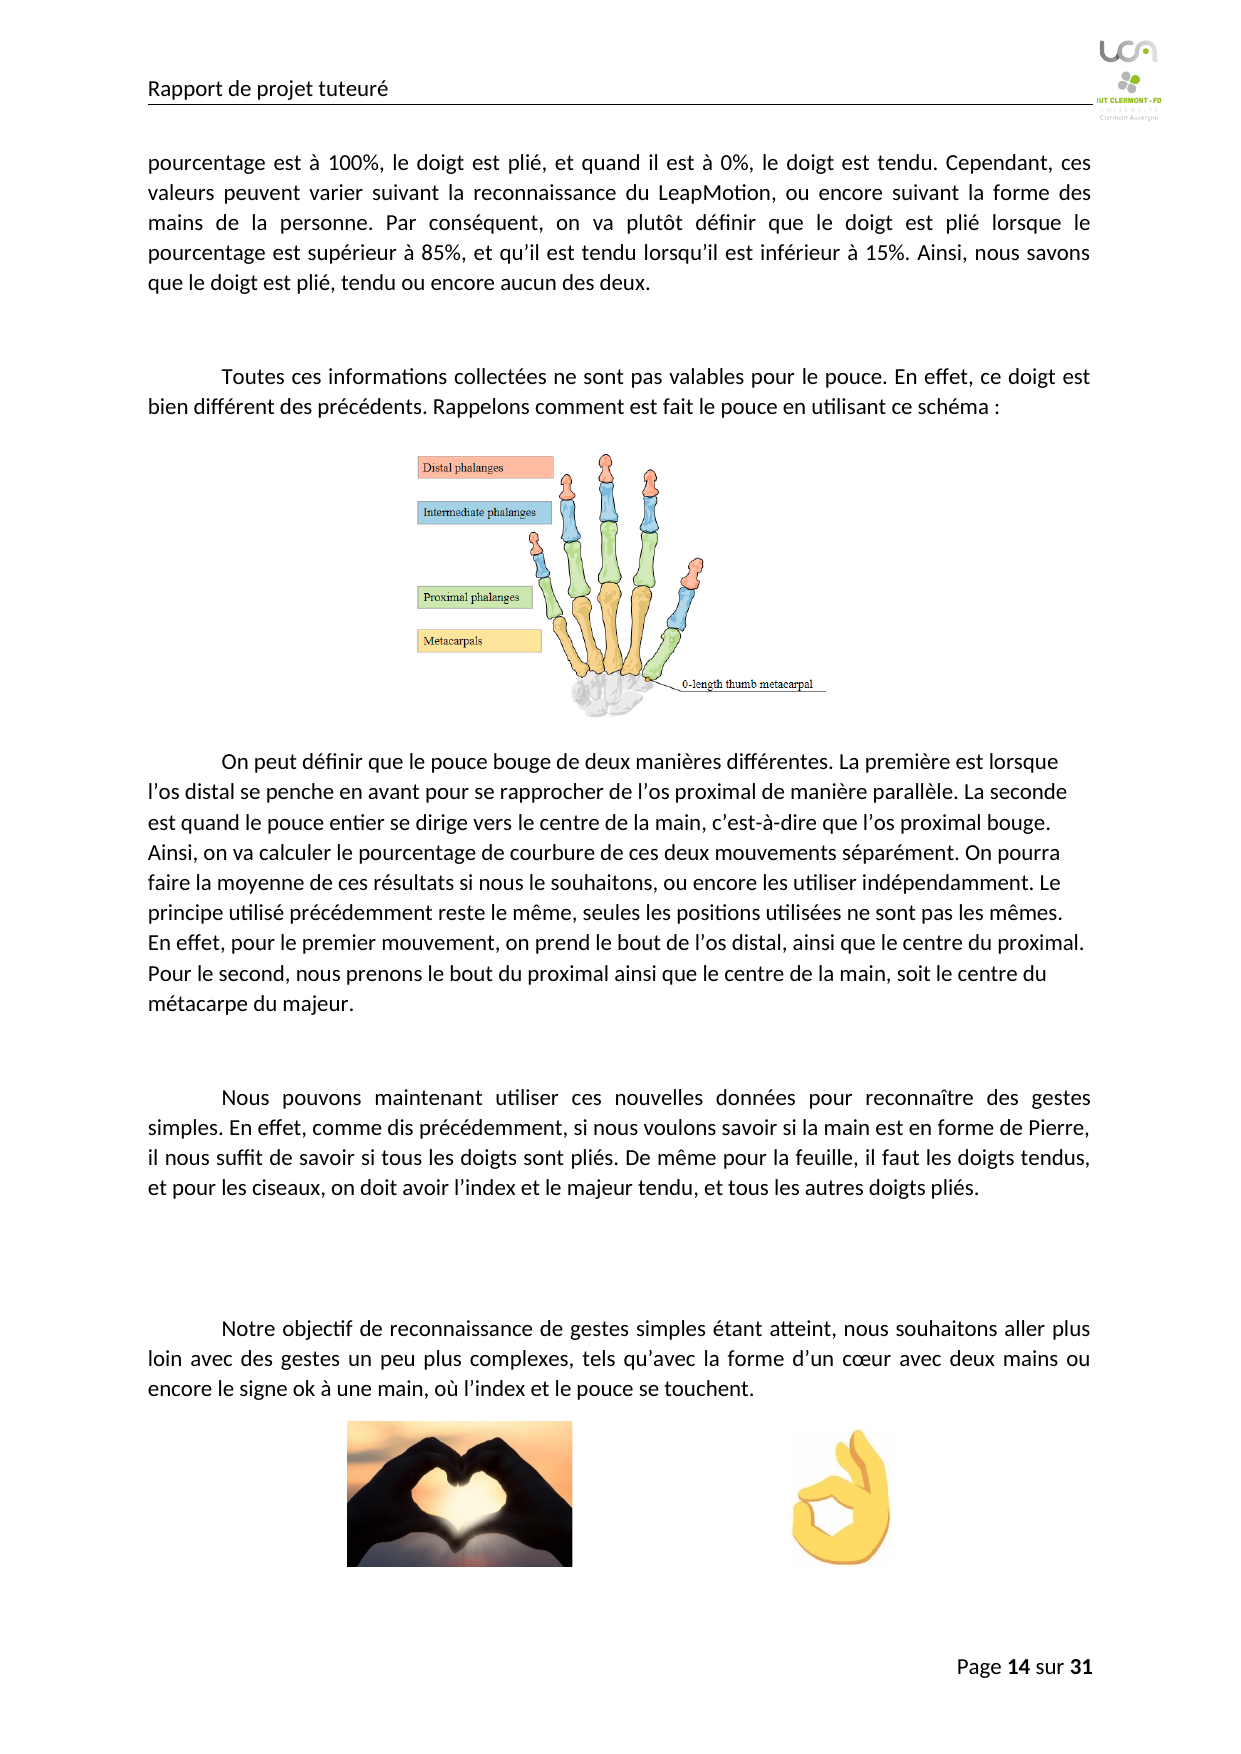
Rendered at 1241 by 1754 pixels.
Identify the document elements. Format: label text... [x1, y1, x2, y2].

picture [347, 1421, 573, 1567]
picture [1076, 28, 1182, 133]
picture [789, 1428, 894, 1567]
picture [412, 439, 828, 729]
text Nous pouvons maintenant utiliser ces nouvelles données pour reconnaître des gestes simples. En effet, comme dis précédemment, si nous voulons savoir si la main est en forme de Pierre, il nous suffit de savoir si tous les doigts sont pliés. De même pour la feuille, il faut les doigts tendus, et pour les ciseaux, on doit avoir l’index et le majeur tendu, et tous les autres doigts pliés. [148, 1083, 1093, 1201]
text On peut définir que le pouce bouge de deux manières différentes. La première est lorsque l’os distal se penche en avant pour se rapprocher de l’os proximal de manière parallèle. La seconde est quand le pouce entier se dirige vers le centre de la main, c’est-à-dire que l’os proximal bouge. Ainsi, on va calculer le pourcentage de courbure de ces deux mouvements séparément. On pourra faire la moyenne de ces résultats si nous le souhaitons, ou encore les utiliser indépendamment. Le principe utilisé précédemment reste le même, seules les positions utilisées ne sont pas les mêmes. En effet, pour le premier mouvement, on prend le bout de l’os distal, ainsi que le centre du proximal. Pour le second, nous prenons le bout du proximal ainsi que le centre de la main, soit le centre du métacarpe du majeur. [148, 747, 1093, 1017]
text Toutes ces informations collectées ne sont pas valables pour le pouce. En effet, ce doigt est bien différent des précédents. Rappelons comment est fait le pouce en utilisant ce schéma : [148, 362, 1093, 420]
